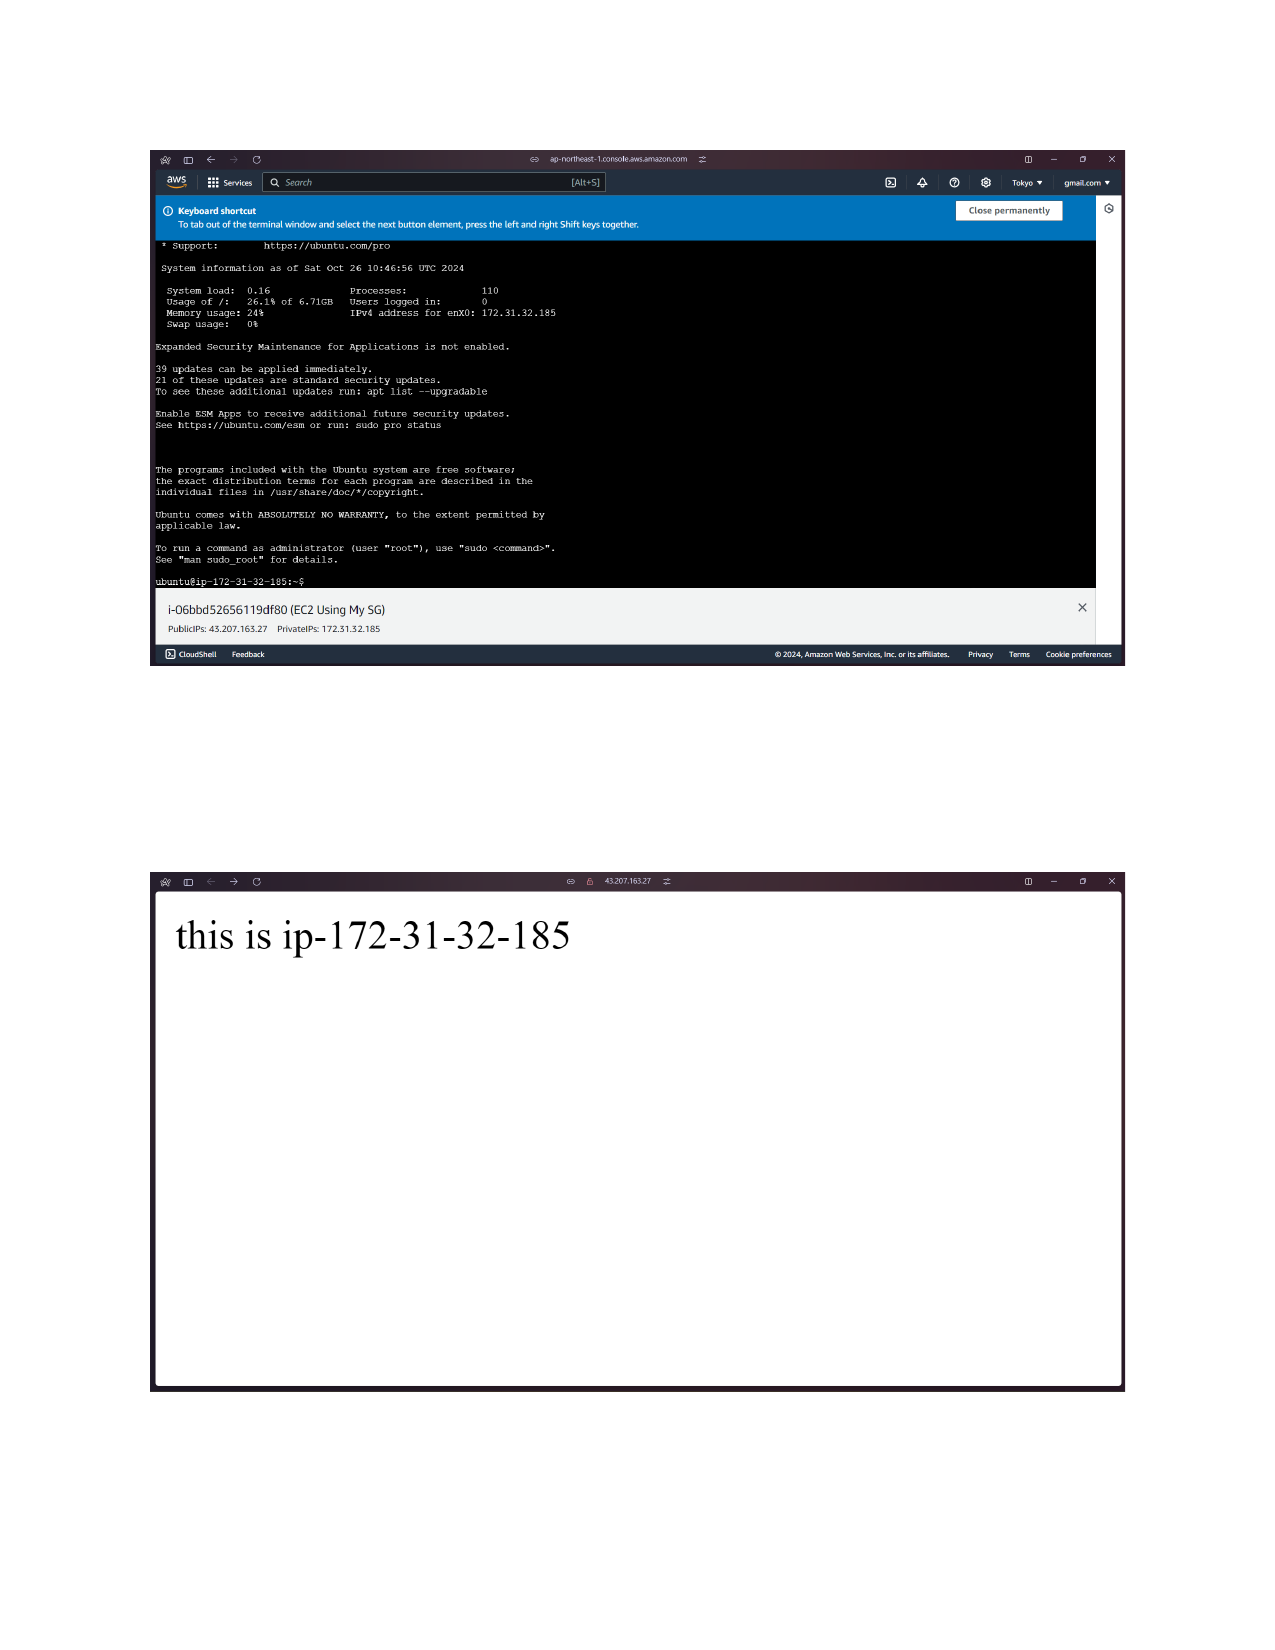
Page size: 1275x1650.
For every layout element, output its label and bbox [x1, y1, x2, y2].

picture [150, 872, 1125, 1392]
picture [150, 150, 1125, 666]
